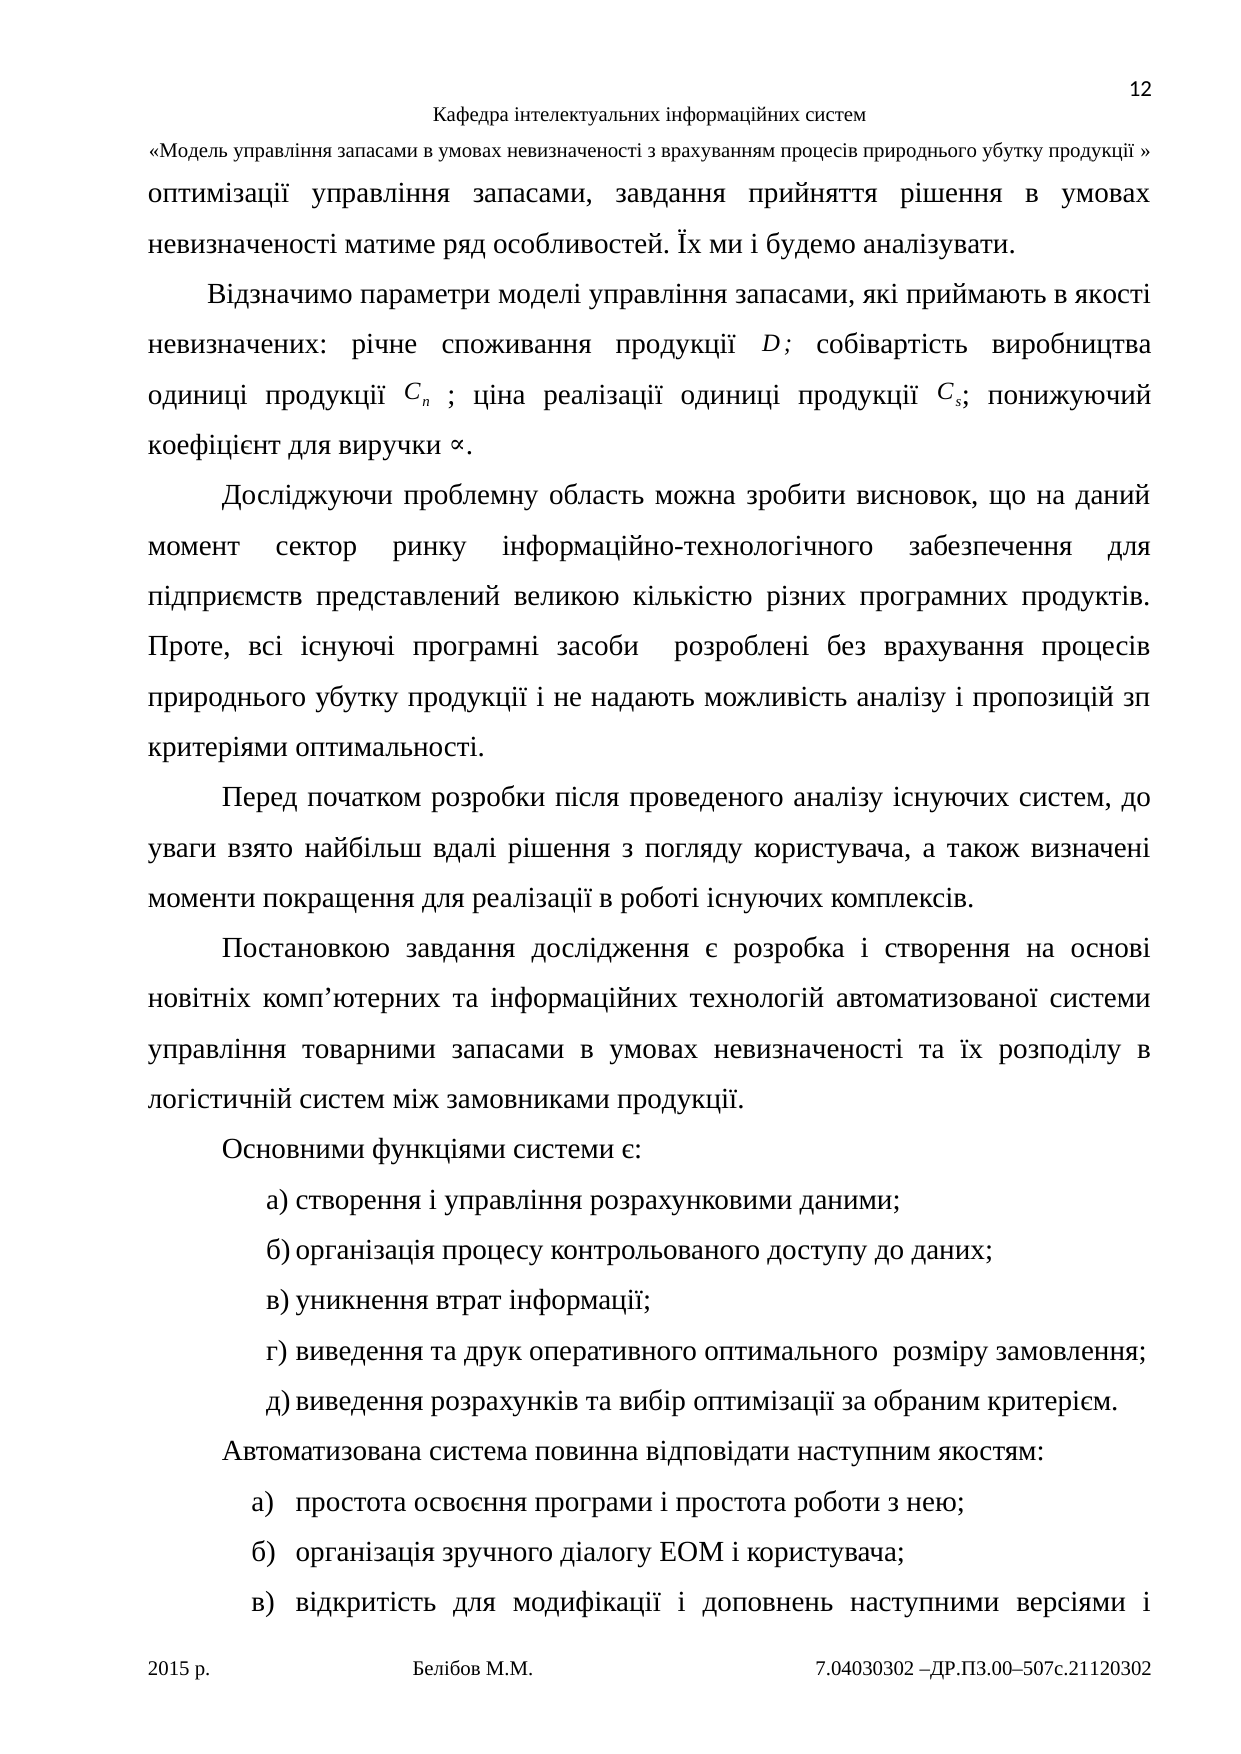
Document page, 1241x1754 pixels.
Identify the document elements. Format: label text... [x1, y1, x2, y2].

text Досліджуючи проблемну область можна зробити висновок, що на даний момент сектор ринку інформаційно-технологічного забезпечення для підприємств представлений великою кількістю різних програмних продуктів. Проте, всі існуючі програмні засоби розроблені без врахування процесів природнього убутку продукції і не надають можливість аналізу і пропозицій зп критеріями оптимальності. [148, 477, 1152, 763]
list виведення розрахунків та вибір оптимізації за обраним критерієм. [148, 1383, 1152, 1417]
list виведення та друк оперативного оптимального розміру замовлення; [148, 1333, 1152, 1366]
text Автоматизована система повинна відповідати наступним якостям: [148, 1433, 1152, 1467]
list організація зручного діалогу ЕОМ і користувача; [251, 1534, 1152, 1568]
list створення і управління розрахунковими даними; [148, 1182, 1152, 1215]
list простота освоєння програми і простота роботи з нею; [251, 1484, 1152, 1517]
text Перед початком розробки після проведеного аналізу існуючих систем, до уваги взято найбільш вдалі рішення з погляду користувача, а також визначені моменти покращення для реалізації в роботі існуючих комплексів. [148, 779, 1152, 913]
list уникнення втрат інформації; [148, 1282, 1152, 1316]
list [251, 1584, 1152, 1618]
text Постановкою завдання дослідження є розробка і створення на основі новітніх комп’ютерних та інформаційних технологій автоматизованої системи управління товарними запасами в умовах невизначеності та їх розподілу в логістичній систем між замовниками продукції. [148, 930, 1152, 1115]
text Основними функціями системи є: [148, 1132, 1152, 1165]
list організація процесу контрольованого доступу до даних; [148, 1232, 1152, 1266]
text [148, 176, 1152, 259]
text Відзначимо параметри моделі управління запасами, які приймають в якості невизначених: річне споживання продукції собівартість виробництва одиниці продукції ; ціна реалізації одиниці продукції ; понижуючий коефіцієнт для виручки . [148, 276, 1152, 461]
